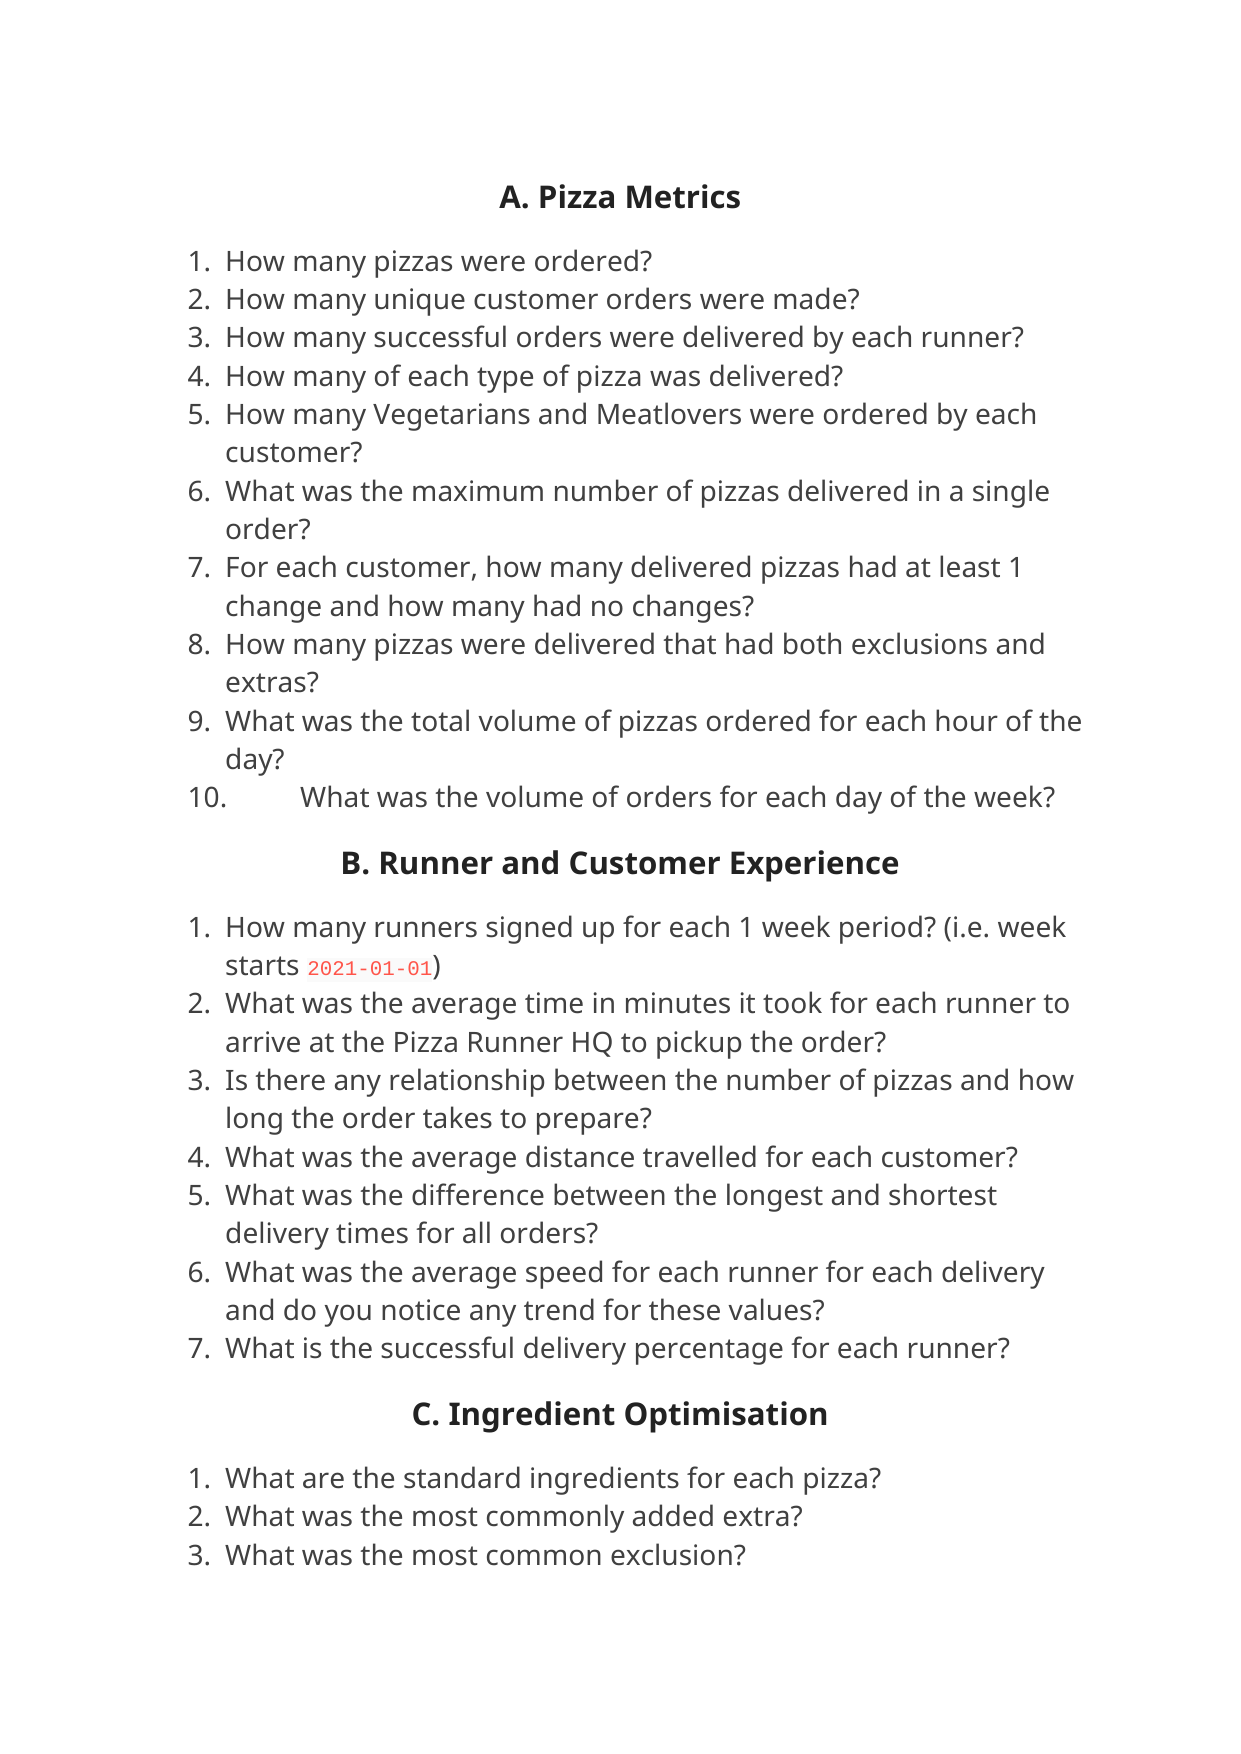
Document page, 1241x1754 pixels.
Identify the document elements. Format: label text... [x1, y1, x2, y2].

list What was the average distance travelled for each customer? [187, 1137, 1090, 1175]
list What was the most commonly added extra? [187, 1496, 1090, 1535]
list How many unique customer orders were made? [187, 279, 1090, 318]
list For each customer, how many delivered pizzas had at least 1 change and how many had no changes? [187, 548, 1090, 624]
list How many of each type of pizza was delivered? [187, 356, 1090, 394]
list What was the volume of orders for each day of the week? [187, 778, 1090, 816]
list What was the total volume of pizzas ordered for each hour of the day? [187, 701, 1090, 778]
list How many runners signed up for each 1 week period? (i.e. week starts 2021-01-01) [187, 907, 1090, 984]
list What was the difference between the longest and shortest delivery times for all orders? [187, 1175, 1090, 1252]
list What was the average speed for each runner for each delivery and do you notice any trend for these values? [187, 1252, 1090, 1329]
list Is there any relationship between the number of pizzas and how long the order takes to prepare? [187, 1060, 1090, 1137]
list How many Vegetarians and Meatlovers were ordered by each customer? [187, 394, 1090, 471]
list What are the standard ingredients for each pizza? [187, 1458, 1090, 1496]
list What was the most common exclusion? [187, 1535, 1090, 1573]
list How many pizzas were ordered? [187, 241, 1090, 279]
list What was the average time in minutes it took for each runner to arrive at the Pizza Runner HQ to pickup the order? [187, 984, 1090, 1060]
list How many successful orders were delivered by each runner? [187, 318, 1090, 356]
text A. Pizza Metrics [150, 175, 1090, 218]
list How many pizzas were delivered that had both exclusions and extras? [187, 624, 1090, 701]
list What was the maximum number of pizzas delivered in a single order? [187, 471, 1090, 548]
list What is the successful delivery percentage for each runner? [187, 1329, 1090, 1367]
text C. Ingredient Optimisation [150, 1392, 1090, 1435]
text B. Runner and Customer Experience [150, 841, 1090, 884]
